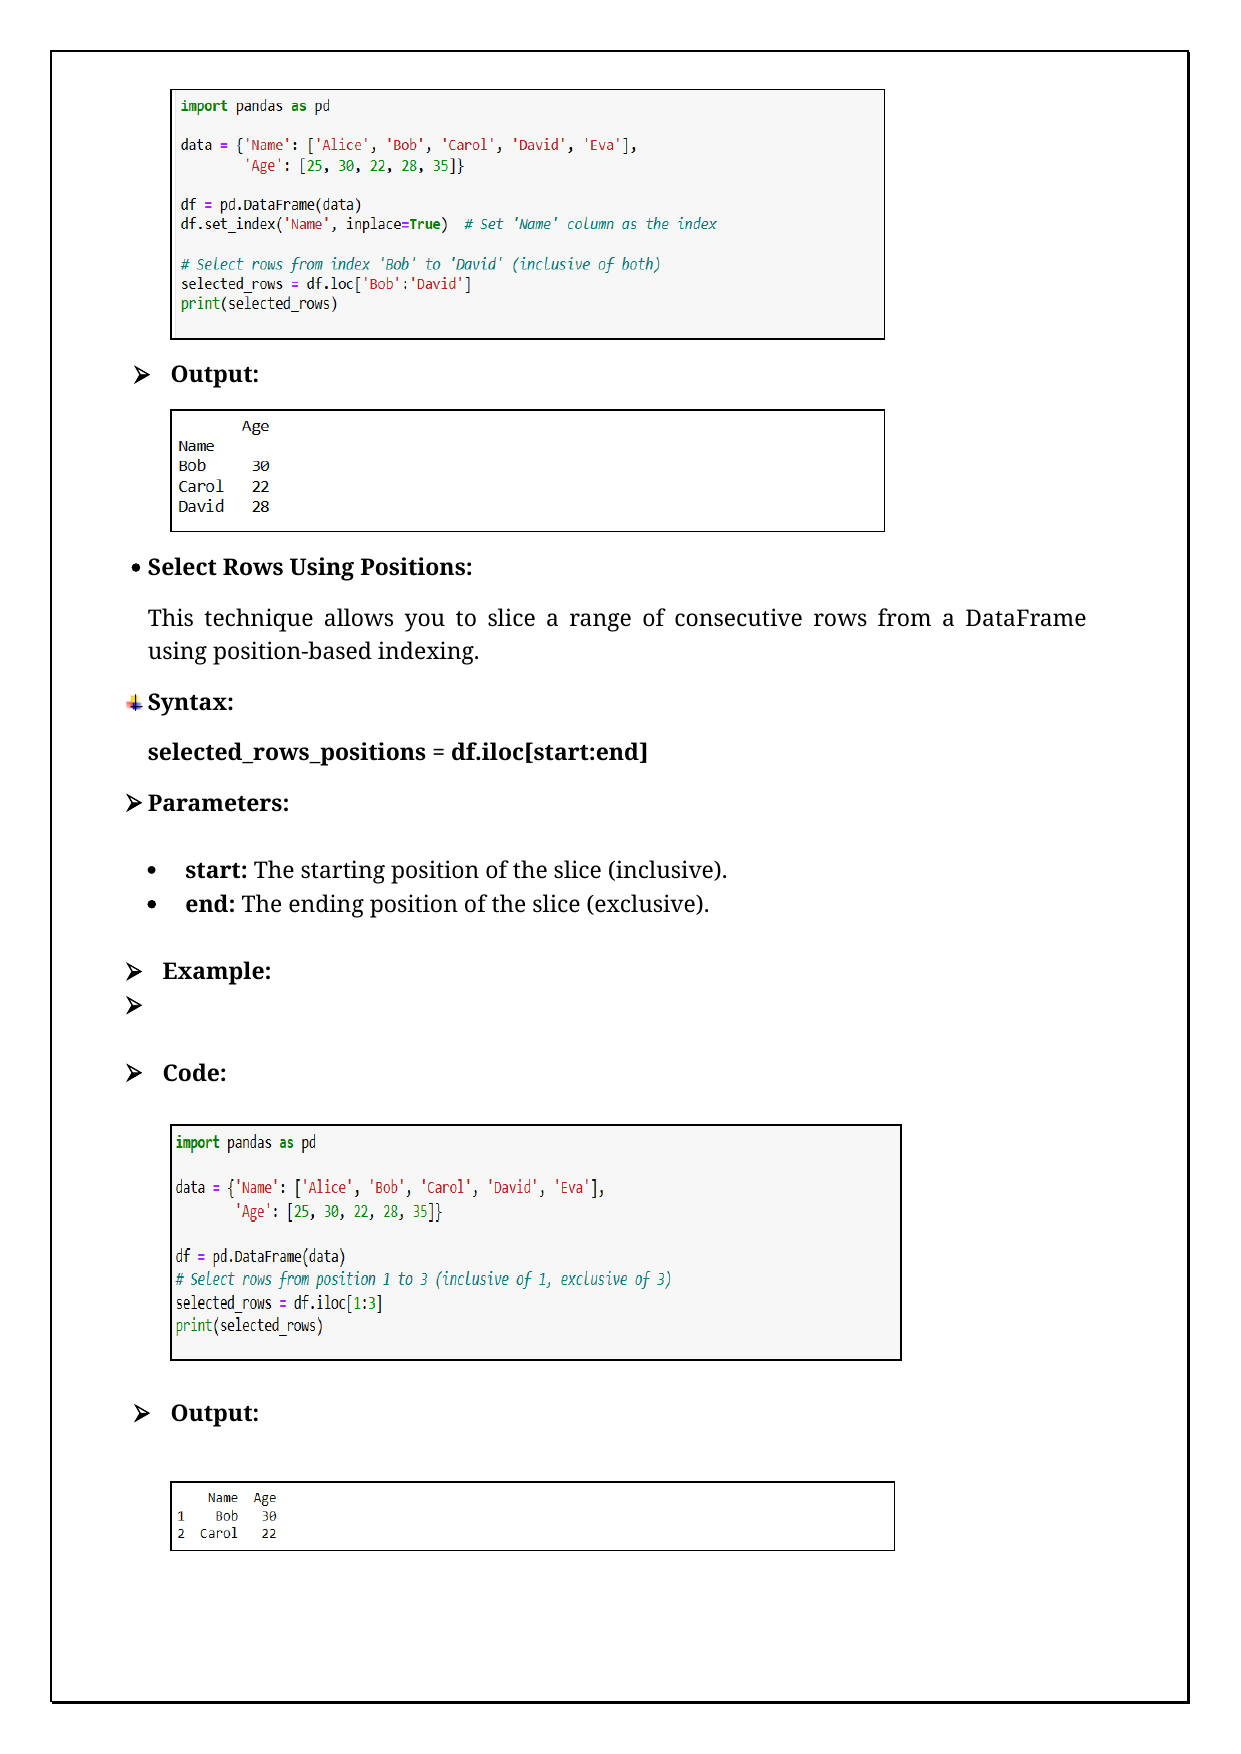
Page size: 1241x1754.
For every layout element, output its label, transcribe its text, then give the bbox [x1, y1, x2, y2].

list Example: [125, 955, 1089, 986]
picture [126, 693, 143, 711]
list start: The starting position of the slice (inclusive). [148, 854, 1089, 885]
text This technique allows you to slice a range of consecutive rows from a DataFrame using position-based indexing. [148, 601, 1089, 666]
picture [172, 411, 884, 531]
list Parameters: [125, 786, 1089, 818]
list Output: [133, 358, 1089, 390]
picture [172, 1126, 900, 1359]
list Code: [125, 1056, 1089, 1088]
picture [172, 90, 884, 338]
list Select Rows Using Positions: [132, 551, 1089, 582]
list Syntax: [125, 686, 1089, 717]
text selected_rows_positions = df.iloc[start:end] [148, 736, 1089, 767]
picture [172, 1483, 894, 1550]
list Output: [133, 1397, 1089, 1428]
list end: The ending position of the slice (exclusive). [148, 888, 1089, 919]
